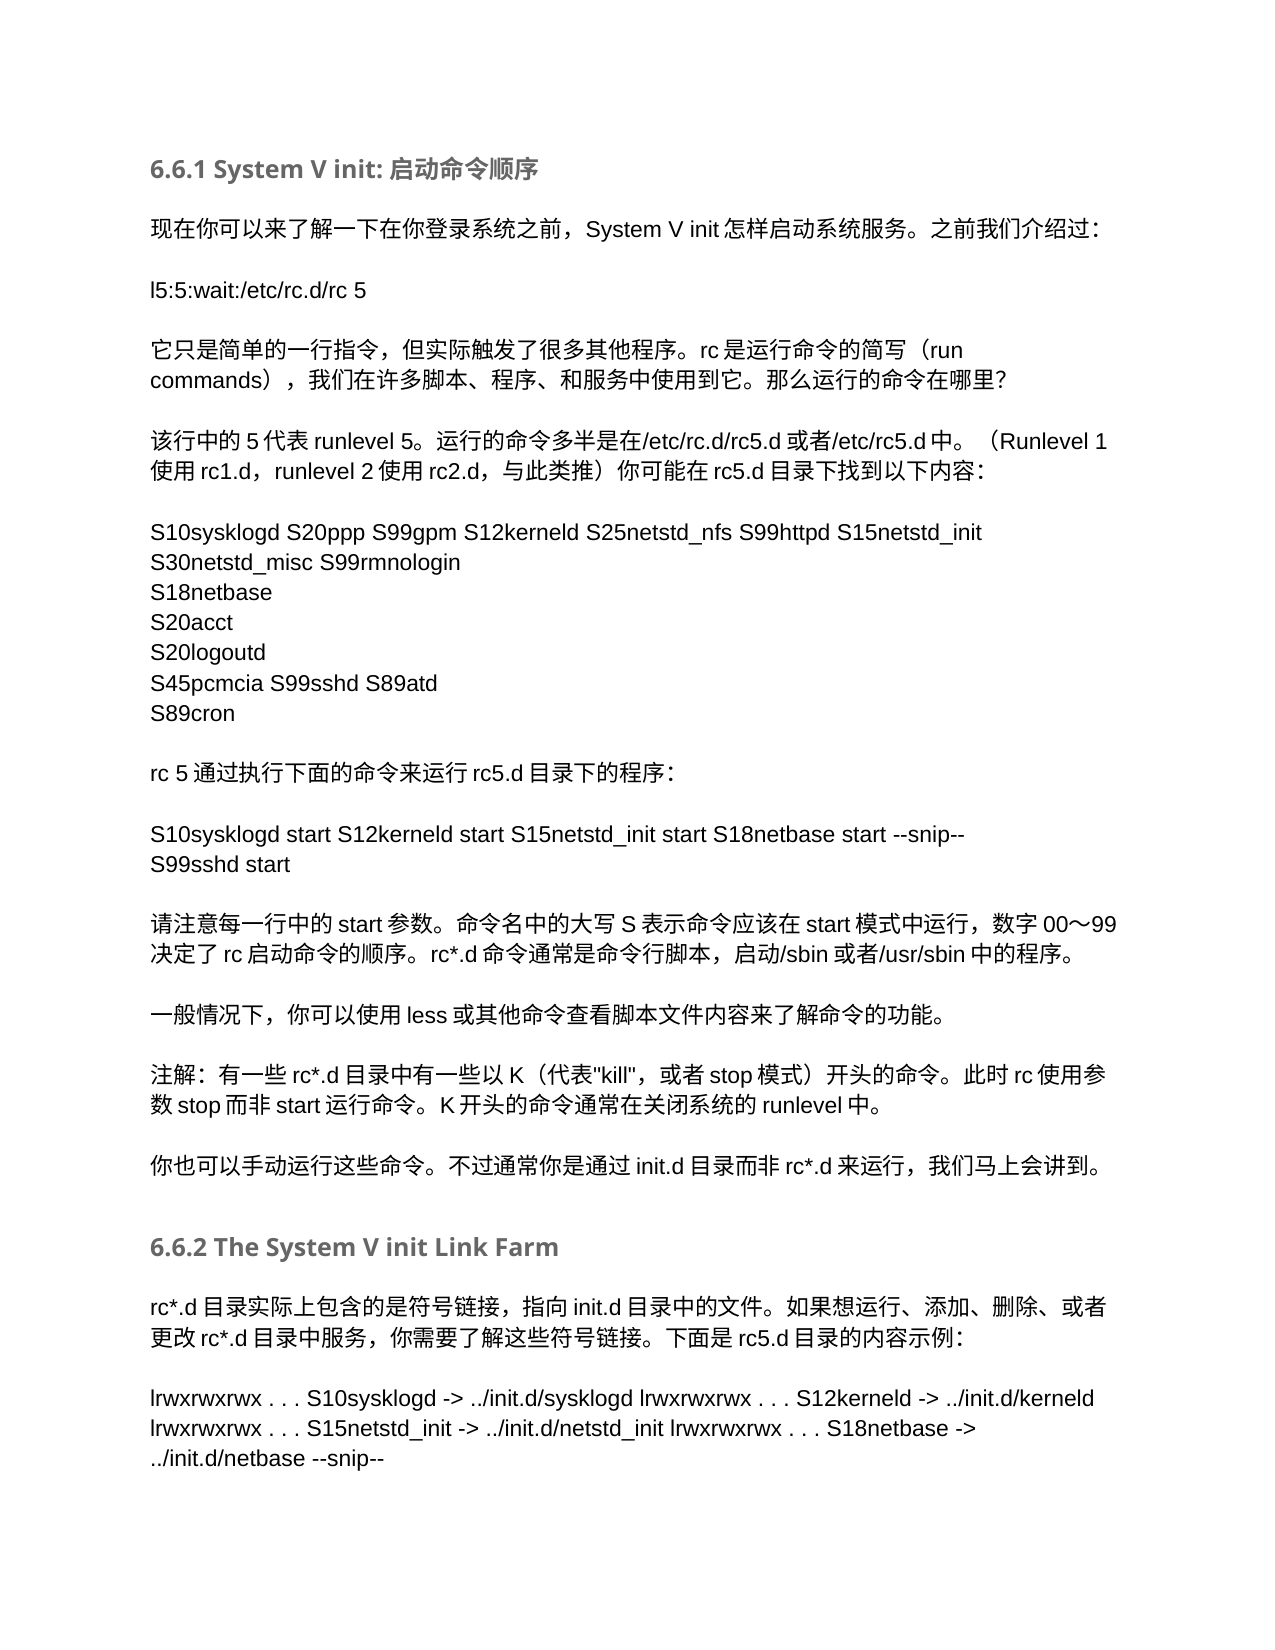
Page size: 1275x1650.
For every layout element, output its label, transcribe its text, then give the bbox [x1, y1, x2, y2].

text 它只是简单的一行指令，但实际触发了很多其他程序。rc是运行命令的简写（run commands），我们在许多脚本、程序、和服务中使用到它。那么运行的命令在哪里？ [150, 337, 1125, 394]
text rc 5通过执行下面的命令来运行rc5.d目录下的程序： [150, 760, 1125, 787]
text 现在你可以来了解一下在你登录系统之前，System V init怎样启动系统服务。之前我们介绍过： [150, 216, 1125, 243]
text S45pcmcia S99sshd S89atd [150, 669, 1125, 696]
text 该行中的5代表runlevel 5。运行的命令多半是在/etc/rc.d/rc5.d或者/etc/rc5.d中。（Runlevel 1使用rc1.d，runlevel 2使用rc2.d，与此类推）你可能在rc5.d目录下找到以下内容： [150, 428, 1125, 484]
text S20acct [150, 609, 1125, 636]
text S10sysklogd S20ppp S99gpm S12kerneld S25netstd_nfs S99httpd S15netstd_init S30netstd_misc S99rmnologin [150, 518, 1125, 575]
text S99sshd start [150, 851, 1125, 877]
text l5:5:wait:/etc/rc.d/rc 5 [150, 277, 1125, 303]
text S20logoutd [150, 639, 1125, 666]
text S18netbase [150, 579, 1125, 605]
text lrwxrwxrwx . . . S10sysklogd -> ../init.d/sysklogd lrwxrwxrwx . . . S12kerneld -> ../init.d/kerneld lrwxrwxrwx . . . S15netstd_init -> ../init.d/netstd_init lrwxrwxrwx . . . S18netbase -> ../init.d/netbase --snip-- [150, 1385, 1125, 1472]
text S89cron [150, 700, 1125, 726]
text S10sysklogd start S12kerneld start S15netstd_init start S18netbase start --snip-- [150, 821, 1125, 847]
subtitle 6.6.2 The System V init Link Farm [150, 1230, 1125, 1264]
text 一般情况下，你可以使用less或其他命令查看脚本文件内容来了解命令的功能。 [150, 1002, 1125, 1028]
text rc*.d目录实际上包含的是符号链接，指向init.d目录中的文件。如果想运行、添加、删除、或者更改rc*.d目录中服务，你需要了解这些符号链接。下面是rc5.d目录的内容示例： [150, 1294, 1125, 1351]
text 你也可以手动运行这些命令。不过通常你是通过init.d目录而非rc*.d来运行，我们马上会讲到。 [150, 1153, 1125, 1179]
text 请注意每一行中的start参数。命令名中的大写S表示命令应该在start模式中运行，数字00～99决定了rc启动命令的顺序。rc*.d命令通常是命令行脚本，启动/sbin或者/usr/sbin中的程序。 [150, 911, 1125, 968]
subtitle 6.6.1 System V init: 启动命令顺序 [150, 150, 1125, 186]
text 注解：有一些rc*.d目录中有一些以K（代表"kill"，或者stop模式）开头的命令。此时rc使用参数stop而非start运行命令。K开头的命令通常在关闭系统的runlevel中。 [150, 1062, 1125, 1119]
